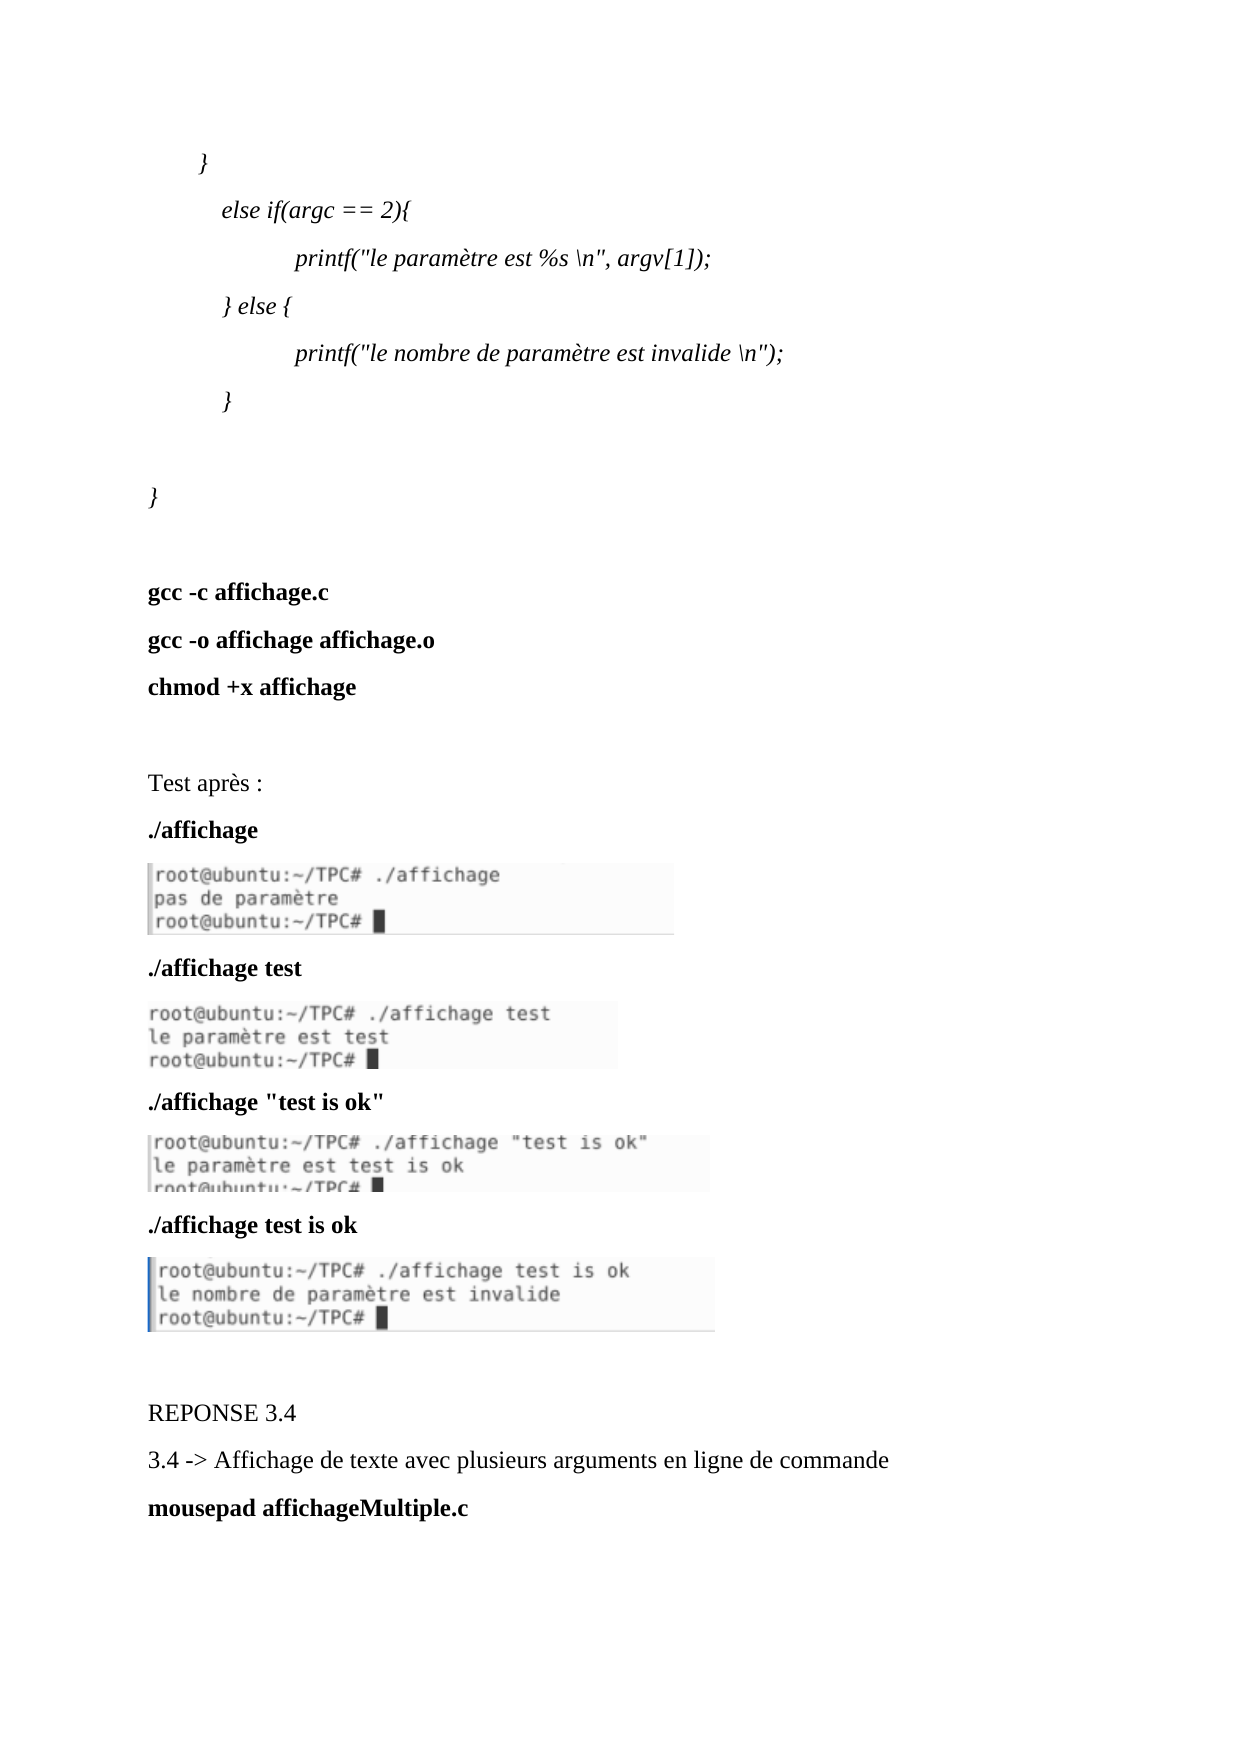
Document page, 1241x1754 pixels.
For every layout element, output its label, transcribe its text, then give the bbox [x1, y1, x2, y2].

text REPONSE 3.4 [148, 1398, 1093, 1427]
picture [147, 1001, 618, 1069]
text ./affichage test [148, 953, 1093, 982]
text } [148, 386, 1093, 415]
text else if(argc == 2){ [148, 195, 1093, 224]
picture [147, 1257, 715, 1332]
text printf("le paramètre est %s \n", argv[1]); [148, 243, 1093, 272]
text } [148, 148, 1093, 176]
text } [148, 482, 1093, 510]
text Test après : [148, 768, 1093, 797]
text printf("le nombre de paramètre est invalide \n"); [148, 338, 1093, 367]
text } else { [148, 291, 1093, 319]
picture [147, 863, 675, 935]
text mousepad affichageMultiple.c [148, 1493, 1093, 1522]
picture [147, 1135, 710, 1192]
text ./affichage test is ok [148, 1210, 1093, 1239]
text ./affichage "test is ok" [148, 1087, 1093, 1116]
text 3.4 -> Affichage de texte avec plusieurs arguments en ligne de commande [148, 1446, 1093, 1474]
text ./affichage [148, 816, 1093, 844]
text chmod +x affichage [148, 672, 1093, 701]
text gcc -o affichage affichage.o [148, 625, 1093, 653]
text gcc -c affichage.c [148, 577, 1093, 606]
